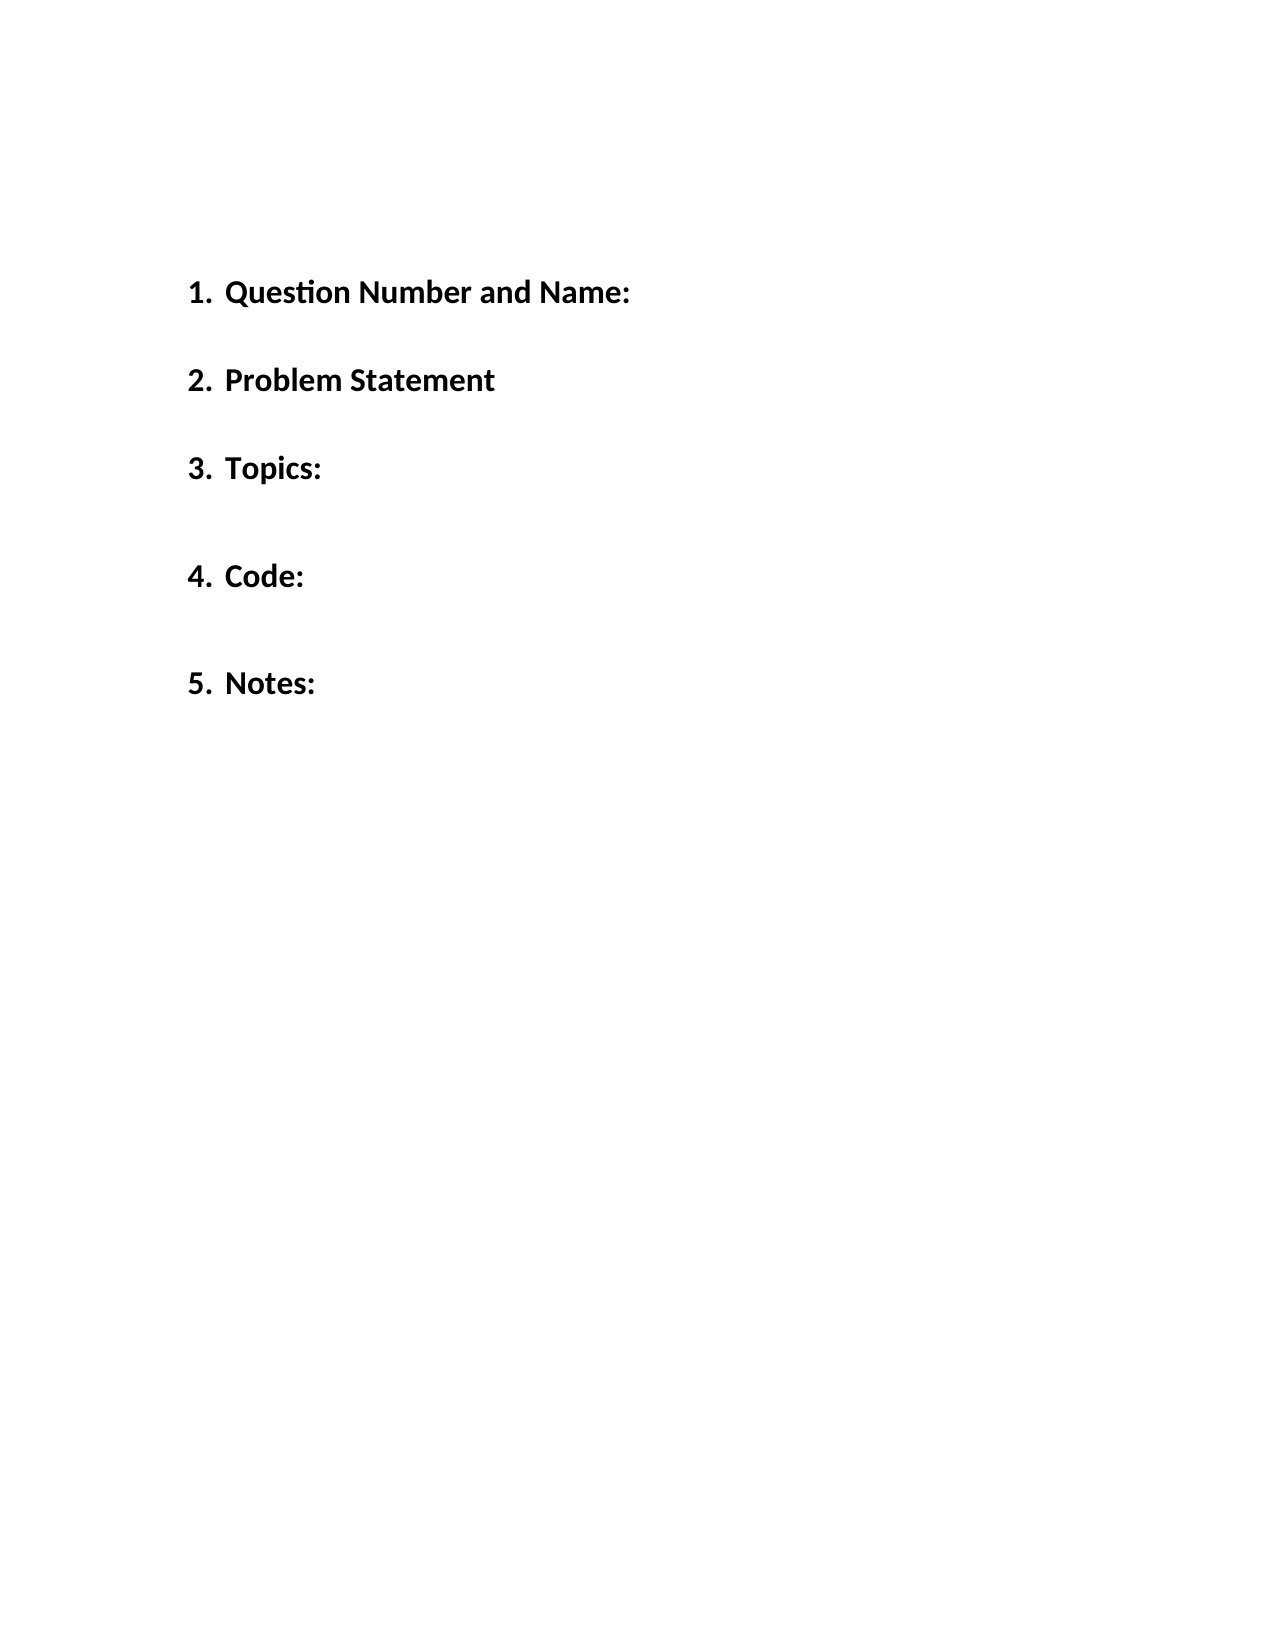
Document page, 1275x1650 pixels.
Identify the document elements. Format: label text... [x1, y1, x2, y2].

list Code: [187, 554, 1125, 595]
list Question Number and Name: [187, 271, 1125, 312]
list Topics: [187, 447, 1125, 488]
list Problem Statement [187, 359, 1125, 400]
list Notes: [187, 662, 1125, 703]
